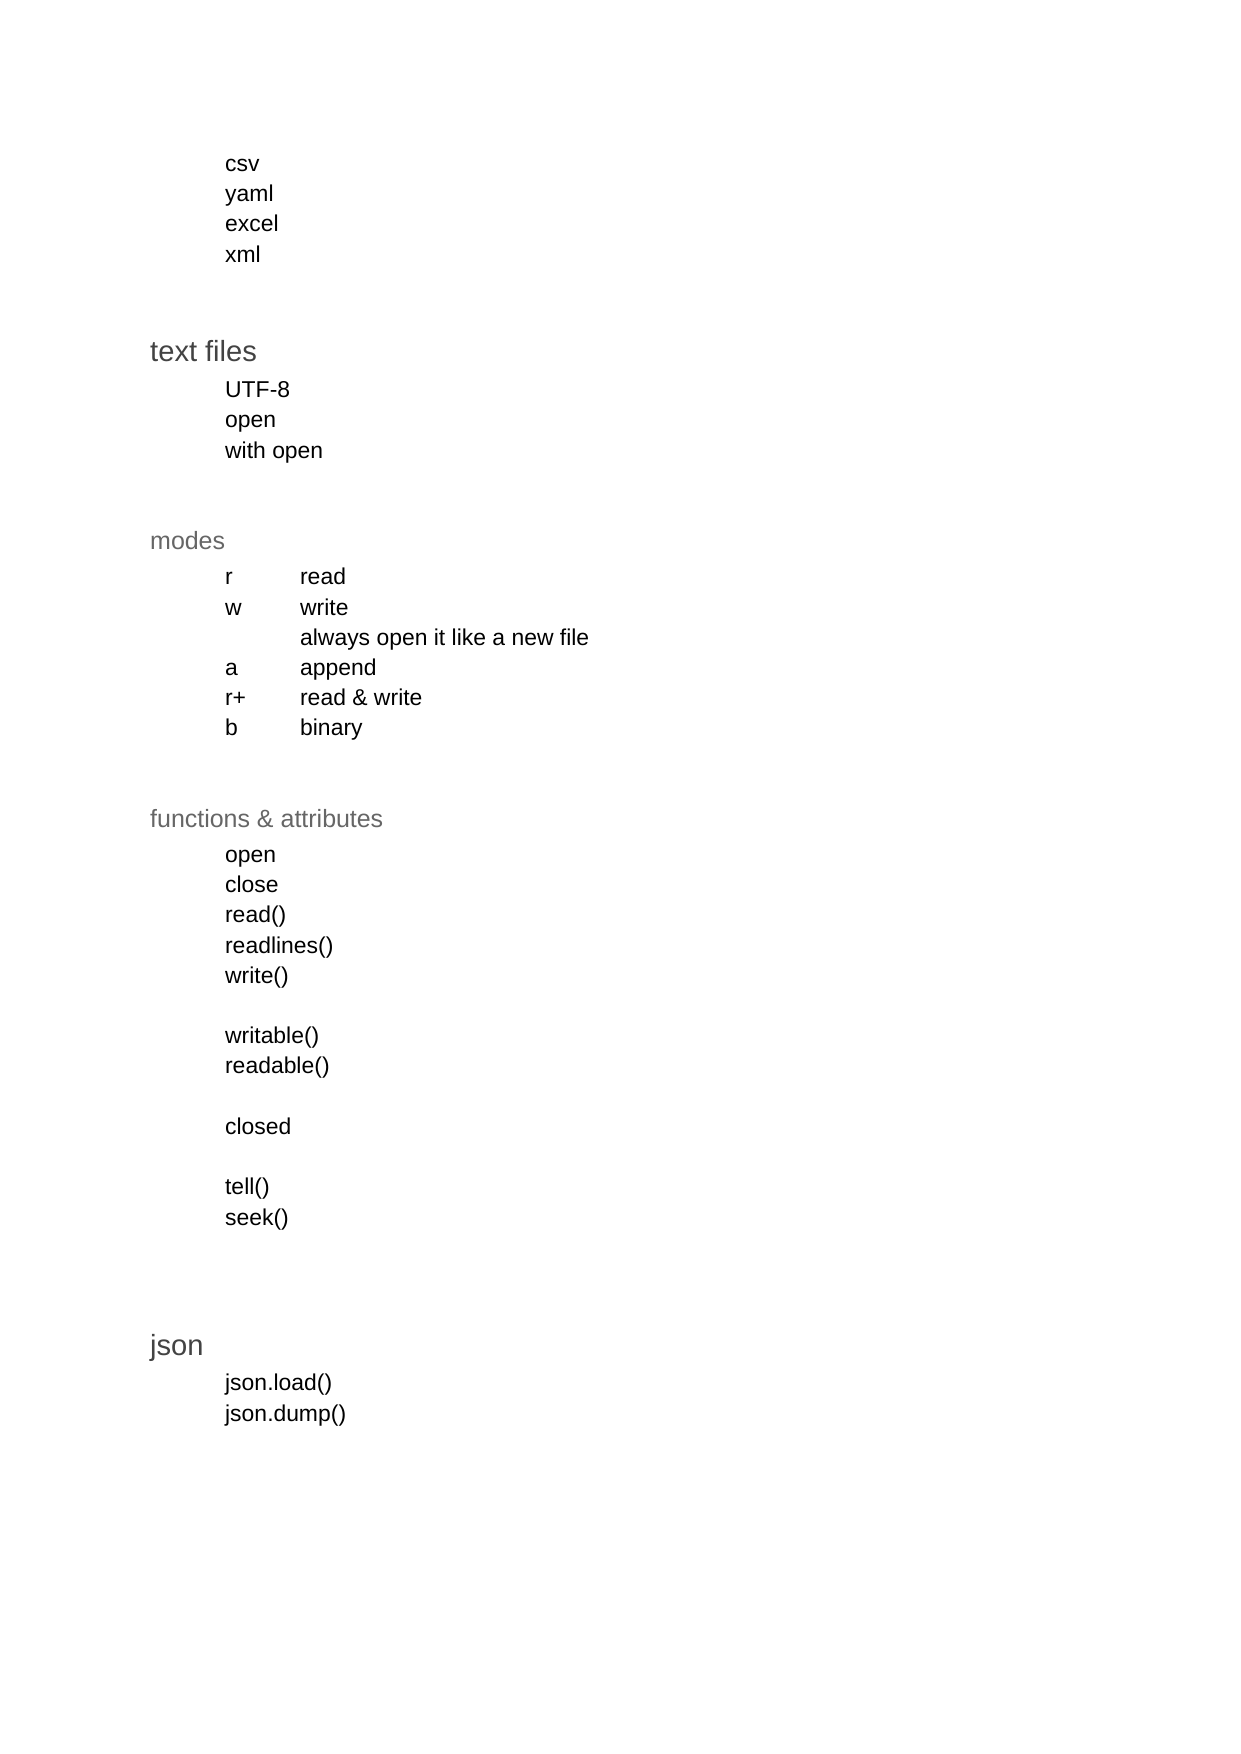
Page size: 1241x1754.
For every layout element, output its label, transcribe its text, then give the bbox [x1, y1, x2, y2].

text read() [150, 901, 1090, 928]
text a append [150, 654, 1090, 680]
text with open [150, 437, 1090, 463]
subtitle json [150, 1327, 1090, 1361]
subtitle functions & attributes [150, 804, 1090, 833]
text json.dump() [150, 1399, 1090, 1426]
text csv [150, 150, 1090, 176]
text write() [150, 962, 1090, 988]
text readable() [150, 1052, 1090, 1079]
text b binary [150, 714, 1090, 741]
text yaml [150, 180, 1090, 207]
text writable() [150, 1022, 1090, 1049]
text close [150, 871, 1090, 898]
subtitle text files [150, 334, 1090, 368]
text r+ read & write [150, 684, 1090, 711]
text open [150, 406, 1090, 433]
text UTF-8 [150, 376, 1090, 403]
text r read [150, 563, 1090, 590]
subtitle modes [150, 526, 1090, 555]
text xml [150, 241, 1090, 267]
text readlines() [150, 932, 1090, 958]
text always open it like a new file [150, 624, 1090, 650]
text excel [150, 210, 1090, 237]
text open [150, 841, 1090, 867]
text closed [150, 1113, 1090, 1139]
text json.load() [150, 1369, 1090, 1396]
text tell() [150, 1173, 1090, 1200]
text w write [150, 593, 1090, 620]
text seek() [150, 1203, 1090, 1230]
